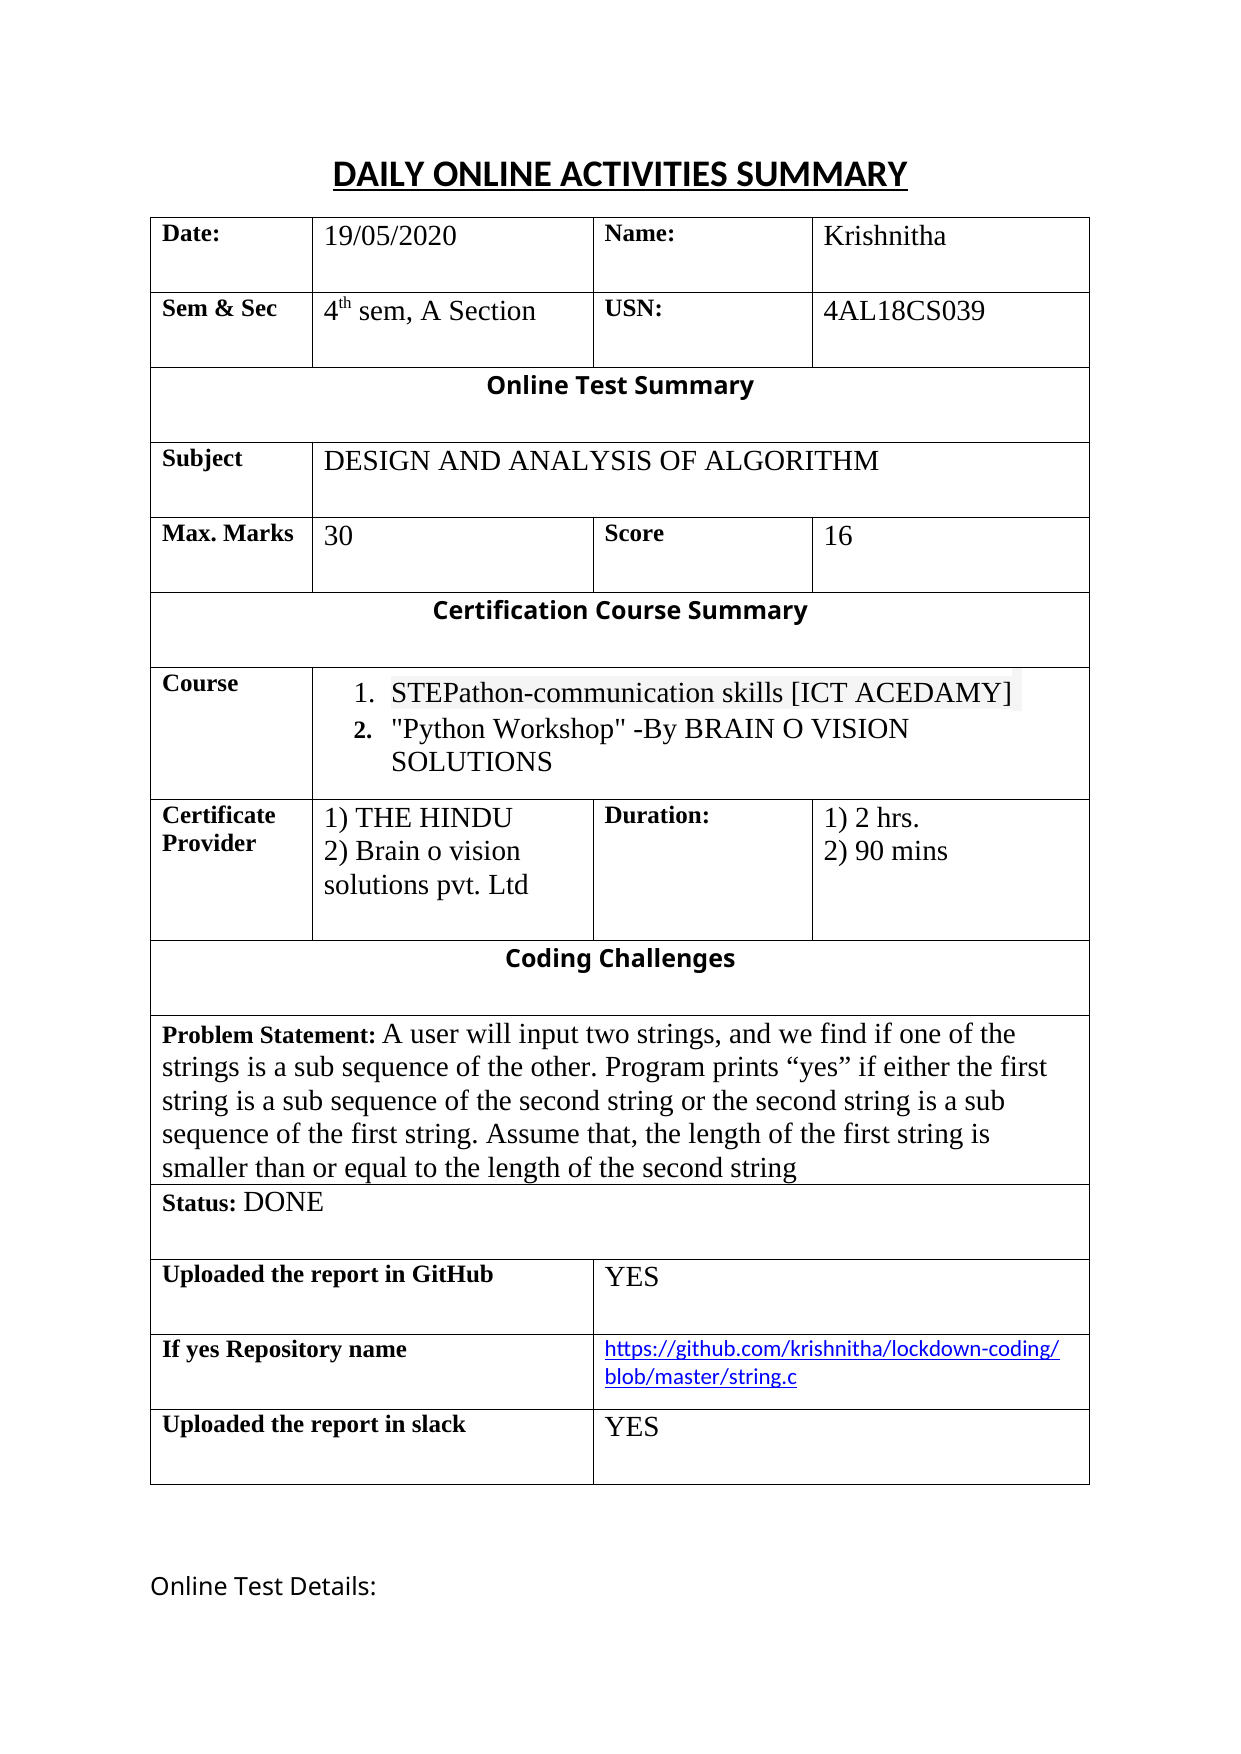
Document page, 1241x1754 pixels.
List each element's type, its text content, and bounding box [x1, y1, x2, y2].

table_cell Score [594, 518, 812, 592]
table_cell 30 [313, 518, 593, 592]
table_cell DESIGN AND ANALYSIS OF ALGORITHM [313, 443, 1089, 517]
table_cell Sem & Sec [151, 293, 312, 367]
table_cell YES [594, 1260, 1089, 1333]
text DAILY ONLINE ACTIVITIES SUMMARY [150, 150, 1090, 196]
table_cell Max. Marks [151, 518, 312, 592]
table_cell Duration: [594, 800, 812, 940]
table_cell Certificate Provider [151, 800, 312, 940]
table_cell 4th sem, A Section [313, 293, 593, 367]
table_cell Uploaded the report in GitHub [151, 1260, 593, 1333]
table_cell Problem Statement: A user will input two strings, and we find if one of the strings is a sub sequence of the other. Program prints “yes” if either the first string is a sub sequence of the second string or the second string is a sub sequence of the first string. Assume that, the length of the first string is smaller than or equal to the length of the second string [151, 1016, 1089, 1183]
table_header Name: [594, 218, 812, 292]
table_header 19/05/2020 [313, 218, 593, 292]
table_cell Status: DONE [151, 1185, 1089, 1258]
table_cell Course [151, 668, 312, 799]
table_cell 16 [813, 518, 1089, 592]
table_cell STEPathon-communication skills [ICT ACEDAMY] "Python Workshop" -By BRAIN O VISION SOLUTIONS [313, 668, 1089, 799]
table_cell Uploaded the report in slack [151, 1410, 593, 1483]
table_cell Certification Course Summary [151, 593, 1089, 667]
table_cell YES [594, 1410, 1089, 1483]
table_cell 1) 2 hrs. 2) 90 mins [813, 800, 1089, 940]
table_cell 4AL18CS039 [813, 293, 1089, 367]
table_cell Coding Challenges [151, 941, 1089, 1015]
table_cell If yes Repository name [151, 1335, 593, 1408]
table_cell USN: [594, 293, 812, 367]
table_header Date: [151, 218, 312, 292]
table_cell Online Test Summary [151, 368, 1089, 442]
text Online Test Details: [150, 1568, 1090, 1602]
table_cell 1) THE HINDU 2) Brain o vision solutions pvt. Ltd [313, 800, 593, 940]
table_cell https://github.com/krishnitha/lockdown-coding/blob/master/string.c [594, 1335, 1089, 1408]
table_header Krishnitha [813, 218, 1089, 292]
table_cell Subject [151, 443, 312, 517]
